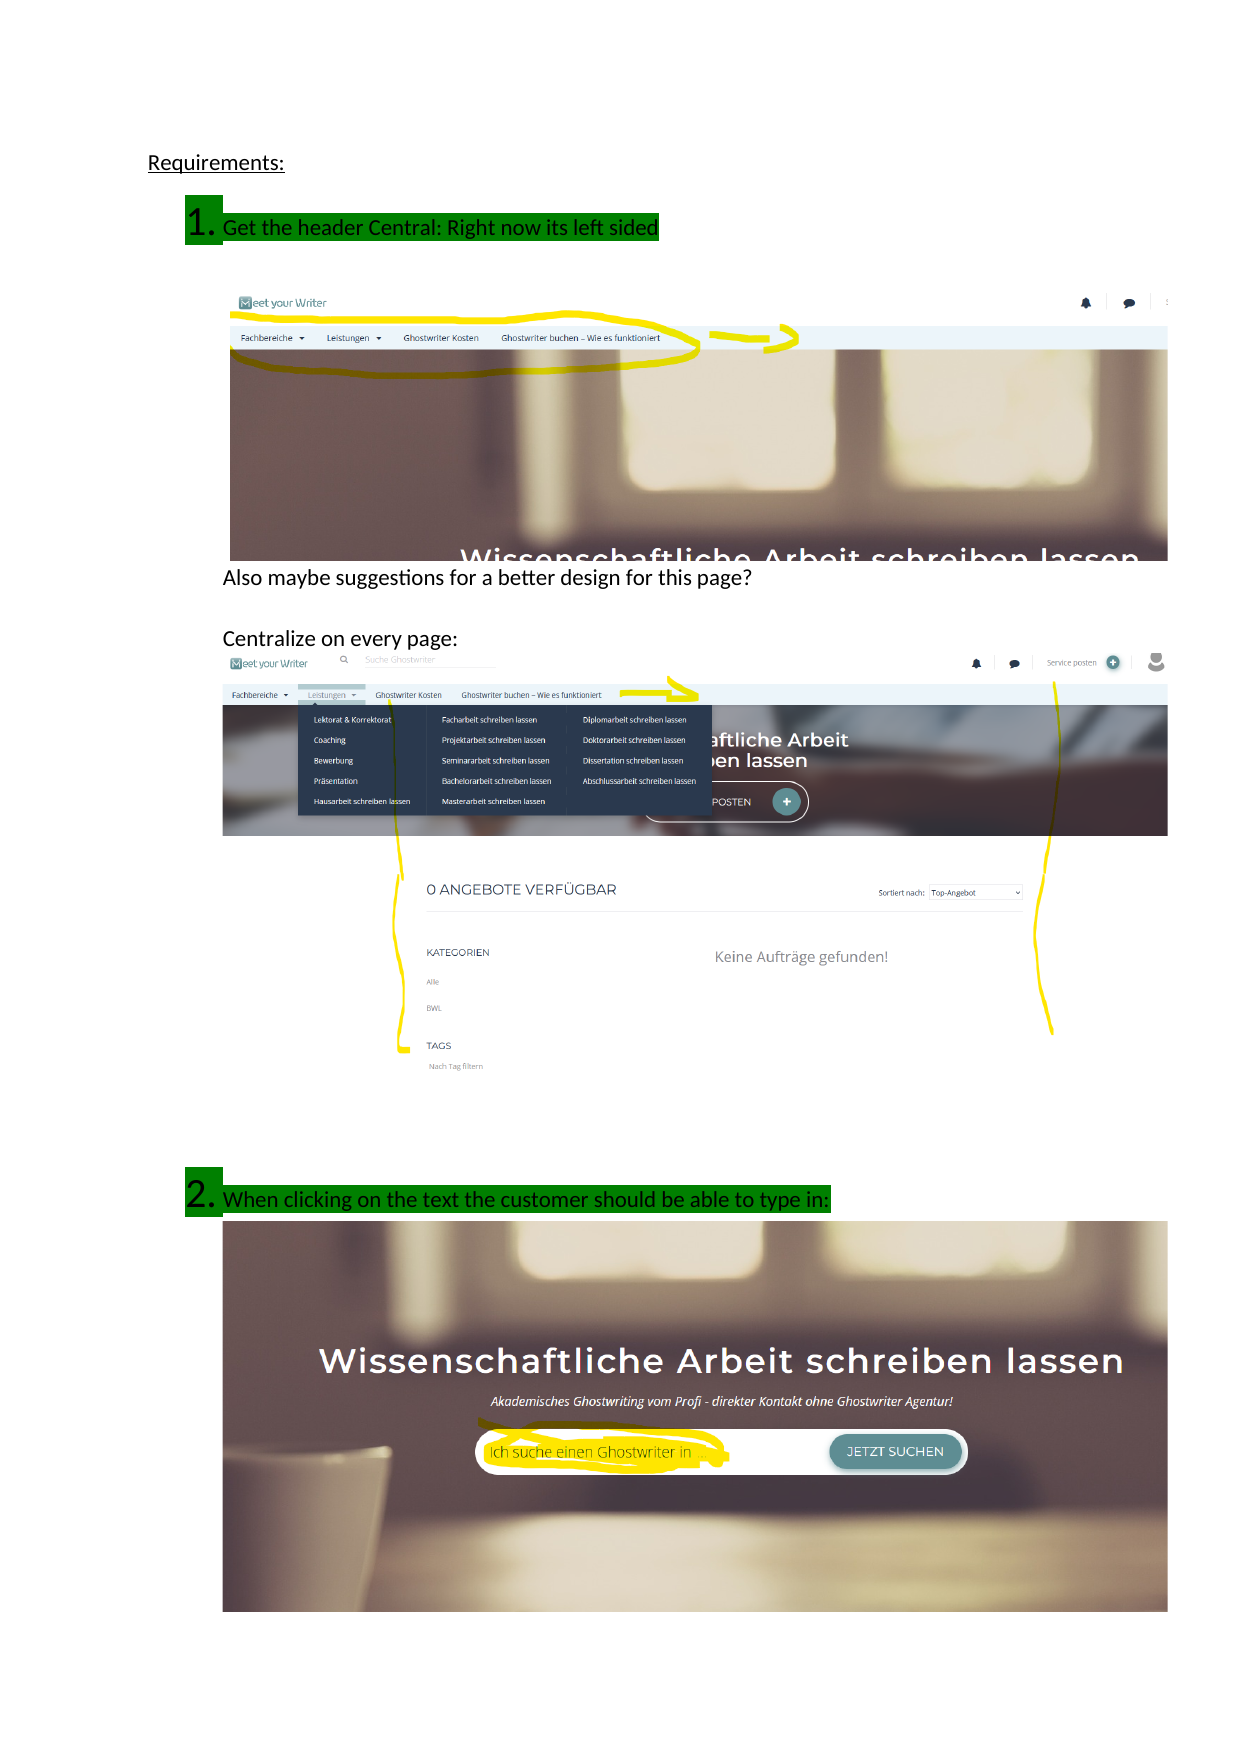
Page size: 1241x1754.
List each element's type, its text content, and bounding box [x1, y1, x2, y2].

list Centralize on every page: [223, 624, 1093, 652]
text Requirements: [148, 148, 1093, 176]
list Also maybe suggestions for a better design for this page? [223, 563, 1093, 591]
picture [222, 653, 1168, 1074]
picture [222, 279, 1168, 561]
picture [222, 1221, 1168, 1612]
list When clicking on the text the customer should be able to type in: [223, 1167, 1093, 1217]
list Get the header Central: Right now its left sided [185, 194, 1093, 245]
